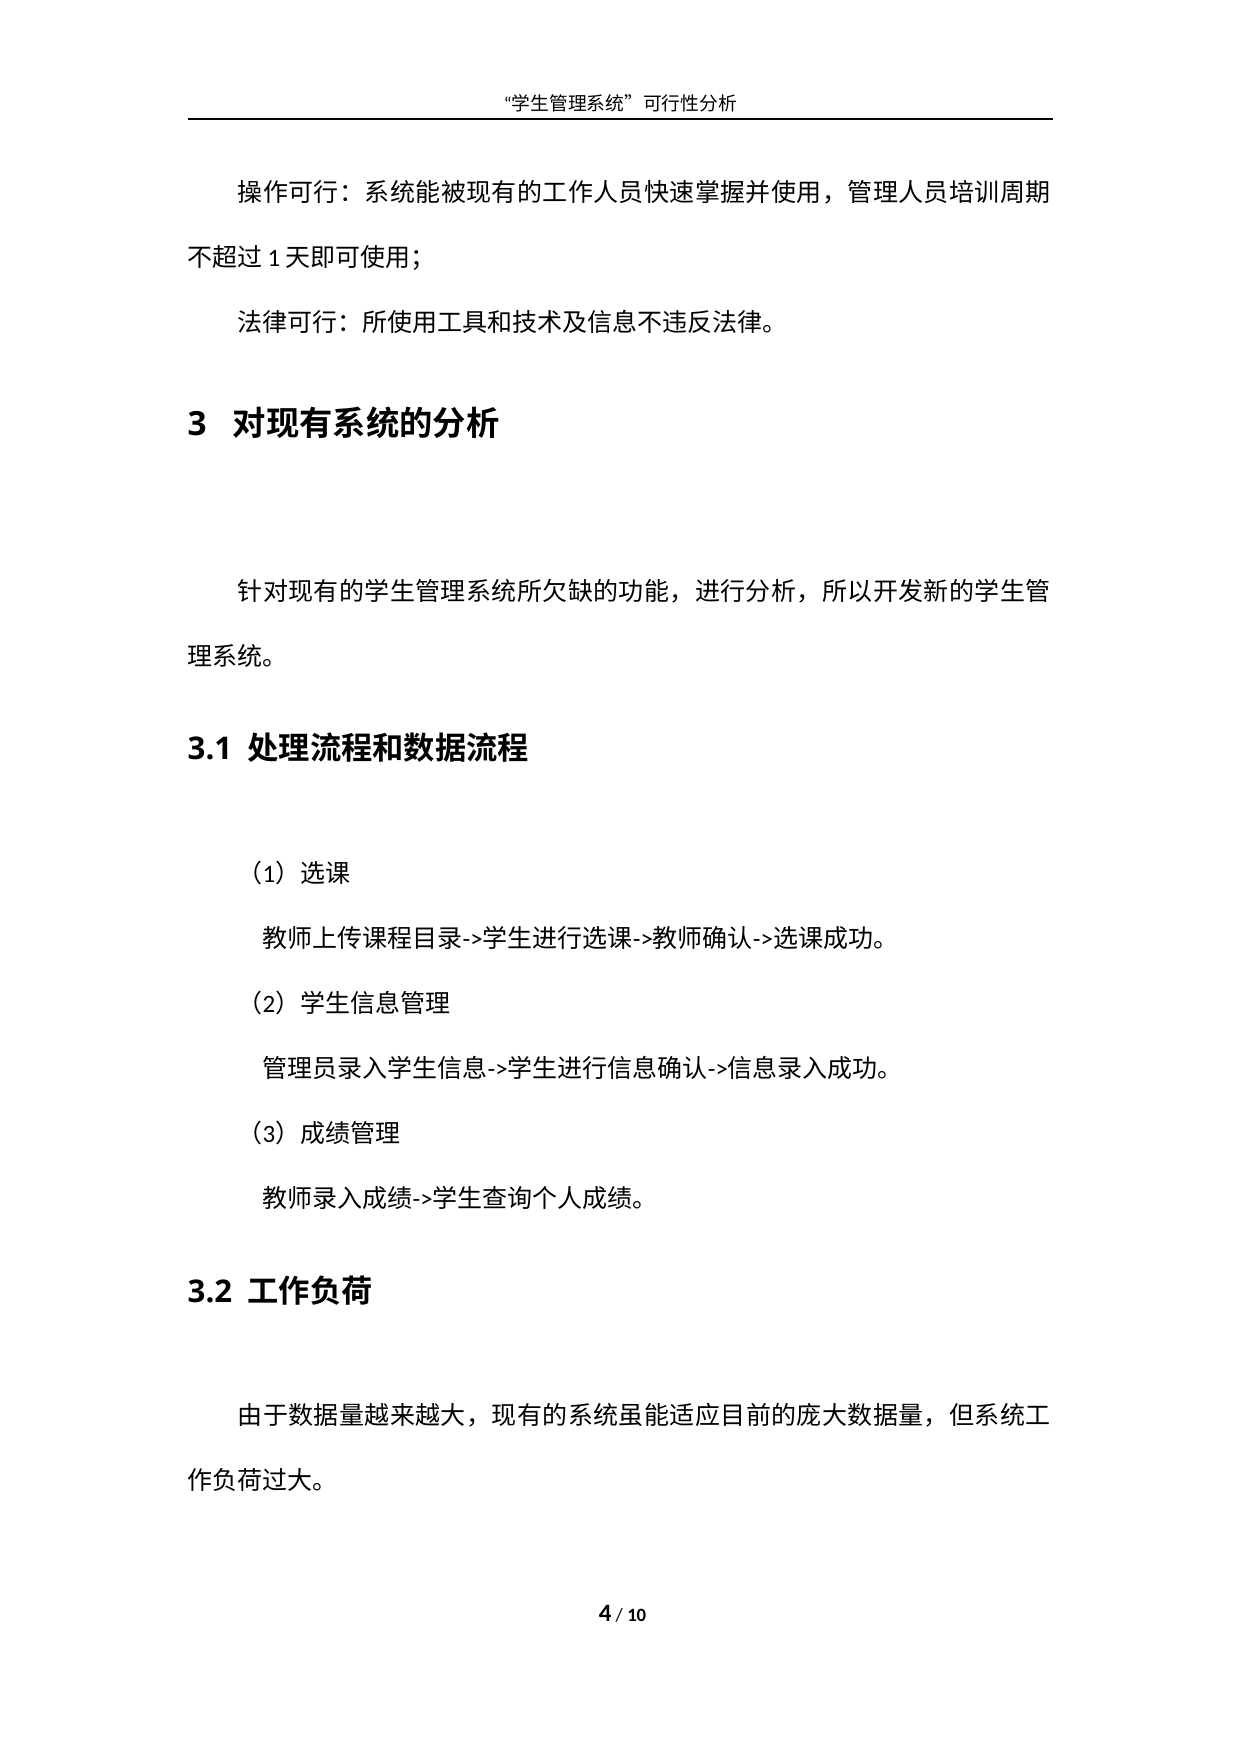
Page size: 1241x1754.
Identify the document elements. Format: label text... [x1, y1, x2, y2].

subtitle 工作负荷 [187, 1256, 1053, 1321]
text 教师上传课程目录->学生进行选课->教师确认->选课成功。 [187, 904, 1053, 969]
text 操作可行：系统能被现有的工作人员快速掌握并使用，管理人员培训周期不超过1天即可使用； [187, 158, 1053, 288]
text 针对现有的学生管理系统所欠缺的功能，进行分析，所以开发新的学生管理系统。 [187, 557, 1053, 687]
subtitle 对现有系统的分析 [187, 389, 1053, 454]
text 法律可行：所使用工具和技术及信息不违反法律。 [187, 288, 1053, 353]
subtitle 处理流程和数据流程 [187, 714, 1053, 779]
text （3）成绩管理 [187, 1099, 1053, 1164]
text （2）学生信息管理 [187, 969, 1053, 1034]
text （1）选课 [187, 839, 1053, 904]
text 由于数据量越来越大，现有的系统虽能适应目前的庞大数据量，但系统工作负荷过大。 [187, 1381, 1053, 1511]
text 管理员录入学生信息->学生进行信息确认->信息录入成功。 [187, 1034, 1053, 1099]
text 教师录入成绩->学生查询个人成绩。 [187, 1164, 1053, 1229]
